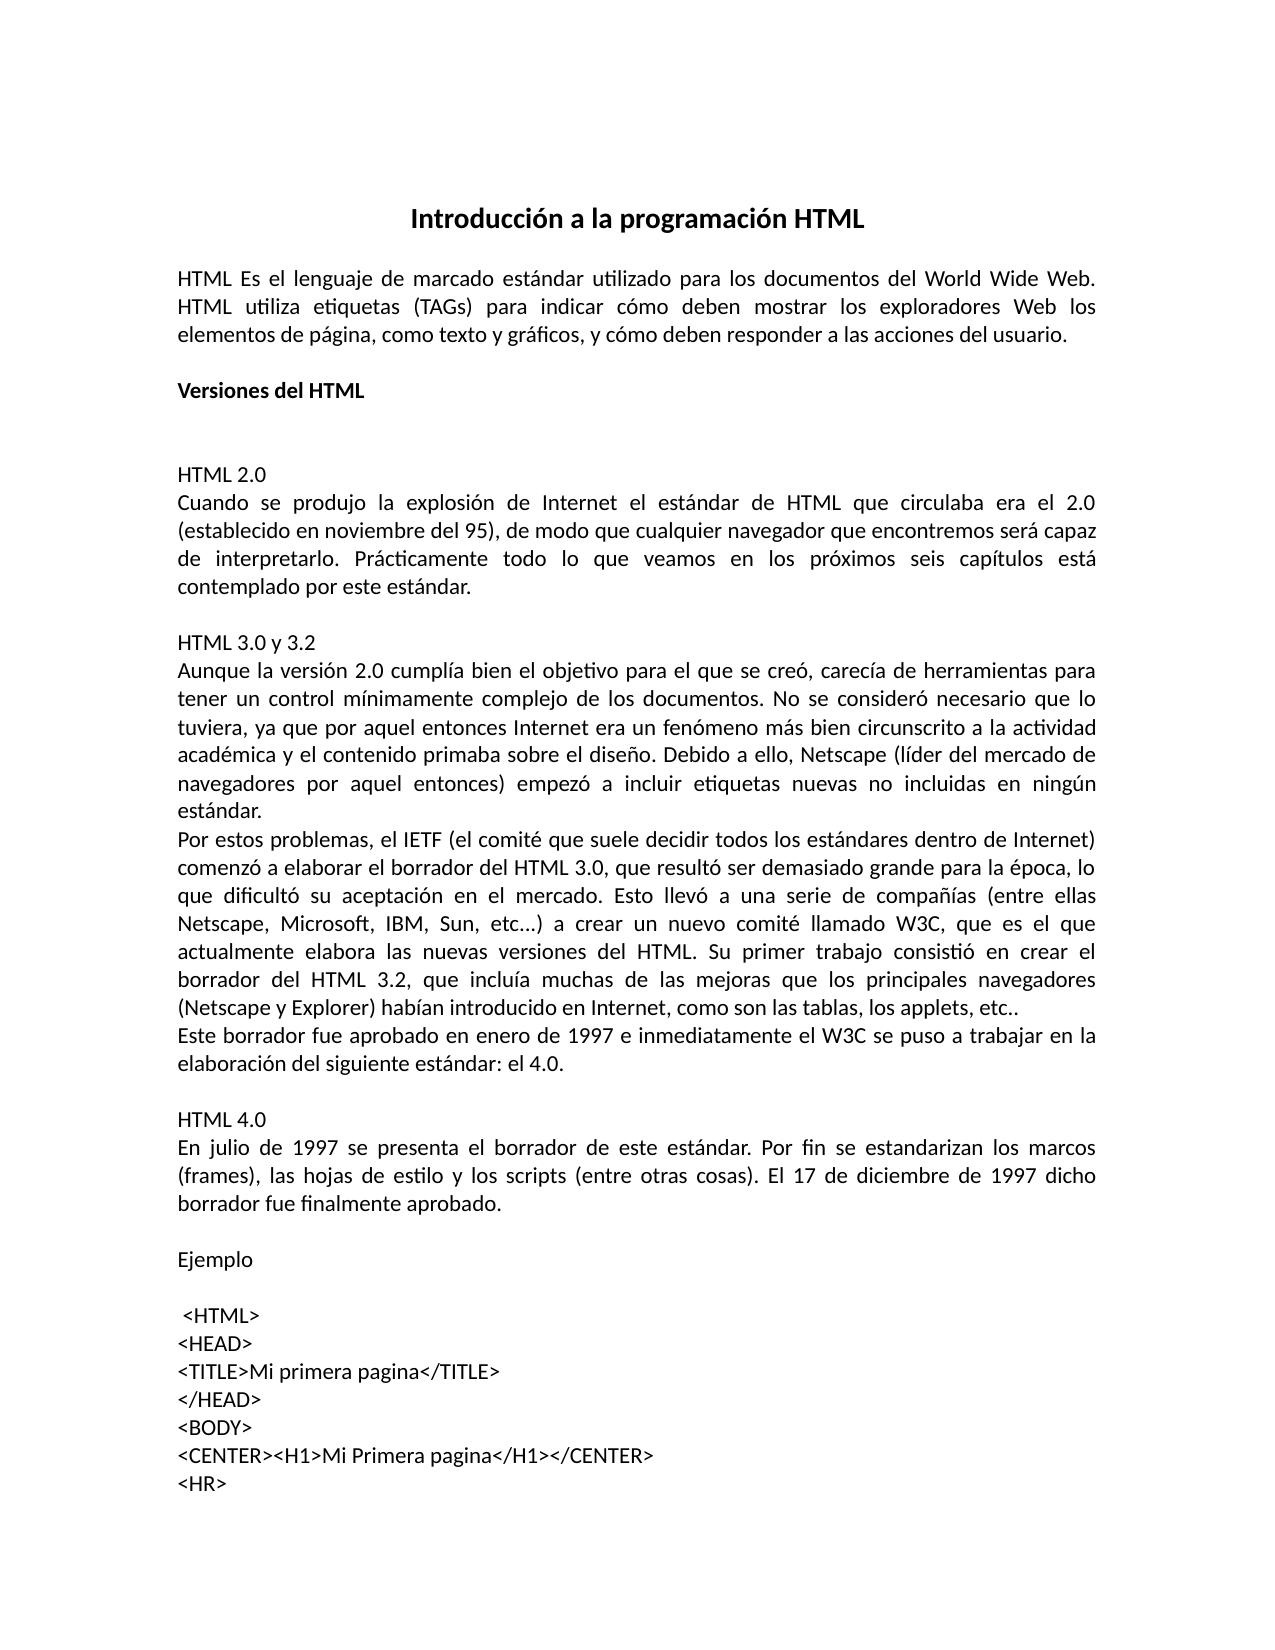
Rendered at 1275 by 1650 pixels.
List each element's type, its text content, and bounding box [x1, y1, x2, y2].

text Este borrador fue aprobado en enero de 1997 e inmediatamente el W3C se puso a trabajar en la elaboración del siguiente estándar: el 4.0. [177, 1021, 1098, 1077]
text <CENTER><H1>Mi Primera pagina</H1></CENTER> [177, 1441, 1098, 1469]
text <BODY> [177, 1413, 1098, 1441]
text HTML 2.0 [177, 460, 1098, 488]
text Cuando se produjo la explosión de Internet el estándar de HTML que circulaba era el 2.0 (establecido en noviembre del 95), de modo que cualquier navegador que encontremos será capaz de interpretarlo. Prácticamente todo lo que veamos en los próximos seis capítulos está contemplado por este estándar. [177, 488, 1098, 601]
text <HR> [177, 1469, 1098, 1497]
text Aunque la versión 2.0 cumplía bien el objetivo para el que se creó, carecía de herramientas para tener un control mínimamente complejo de los documentos. No se consideró necesario que lo tuviera, ya que por aquel entonces Internet era un fenómeno más bien circunscrito a la actividad académica y el contenido primaba sobre el diseño. Debido a ello, Netscape (líder del mercado de navegadores por aquel entonces) empezó a incluir etiquetas nuevas no incluidas en ningún estándar. [177, 657, 1098, 825]
text Ejemplo [177, 1245, 1098, 1273]
text Por estos problemas, el IETF (el comité que suele decidir todos los estándares dentro de Internet) comenzó a elaborar el borrador del HTML 3.0, que resultó ser demasiado grande para la época, lo que dificultó su aceptación en el mercado. Esto llevó a una serie de compañías (entre ellas Netscape, Microsoft, IBM, Sun, etc...) a crear un nuevo comité llamado W3C, que es el que actualmente elabora las nuevas versiones del HTML. Su primer trabajo consistió en crear el borrador del HTML 3.2, que incluía muchas de las mejoras que los principales navegadores (Netscape y Explorer) habían introducido en Internet, como son las tablas, los applets, etc.. [177, 825, 1098, 1021]
text Introducción a la programación HTML [177, 201, 1098, 236]
text <HTML> [177, 1301, 1098, 1329]
text HTML 3.0 y 3.2 [177, 628, 1098, 657]
text <HEAD> [177, 1329, 1098, 1357]
text HTML 4.0 [177, 1105, 1098, 1133]
text <TITLE>Mi primera pagina</TITLE> [177, 1357, 1098, 1385]
text </HEAD> [177, 1385, 1098, 1413]
text Versiones del HTML [177, 376, 1098, 404]
text HTML Es el lenguaje de marcado estándar utilizado para los documentos del World Wide Web. HTML utiliza etiquetas (TAGs) para indicar cómo deben mostrar los exploradores Web los elementos de página, como texto y gráficos, y cómo deben responder a las acciones del usuario. [177, 264, 1098, 348]
text En julio de 1997 se presenta el borrador de este estándar. Por fin se estandarizan los marcos (frames), las hojas de estilo y los scripts (entre otras cosas). El 17 de diciembre de 1997 dicho borrador fue finalmente aprobado. [177, 1133, 1098, 1217]
